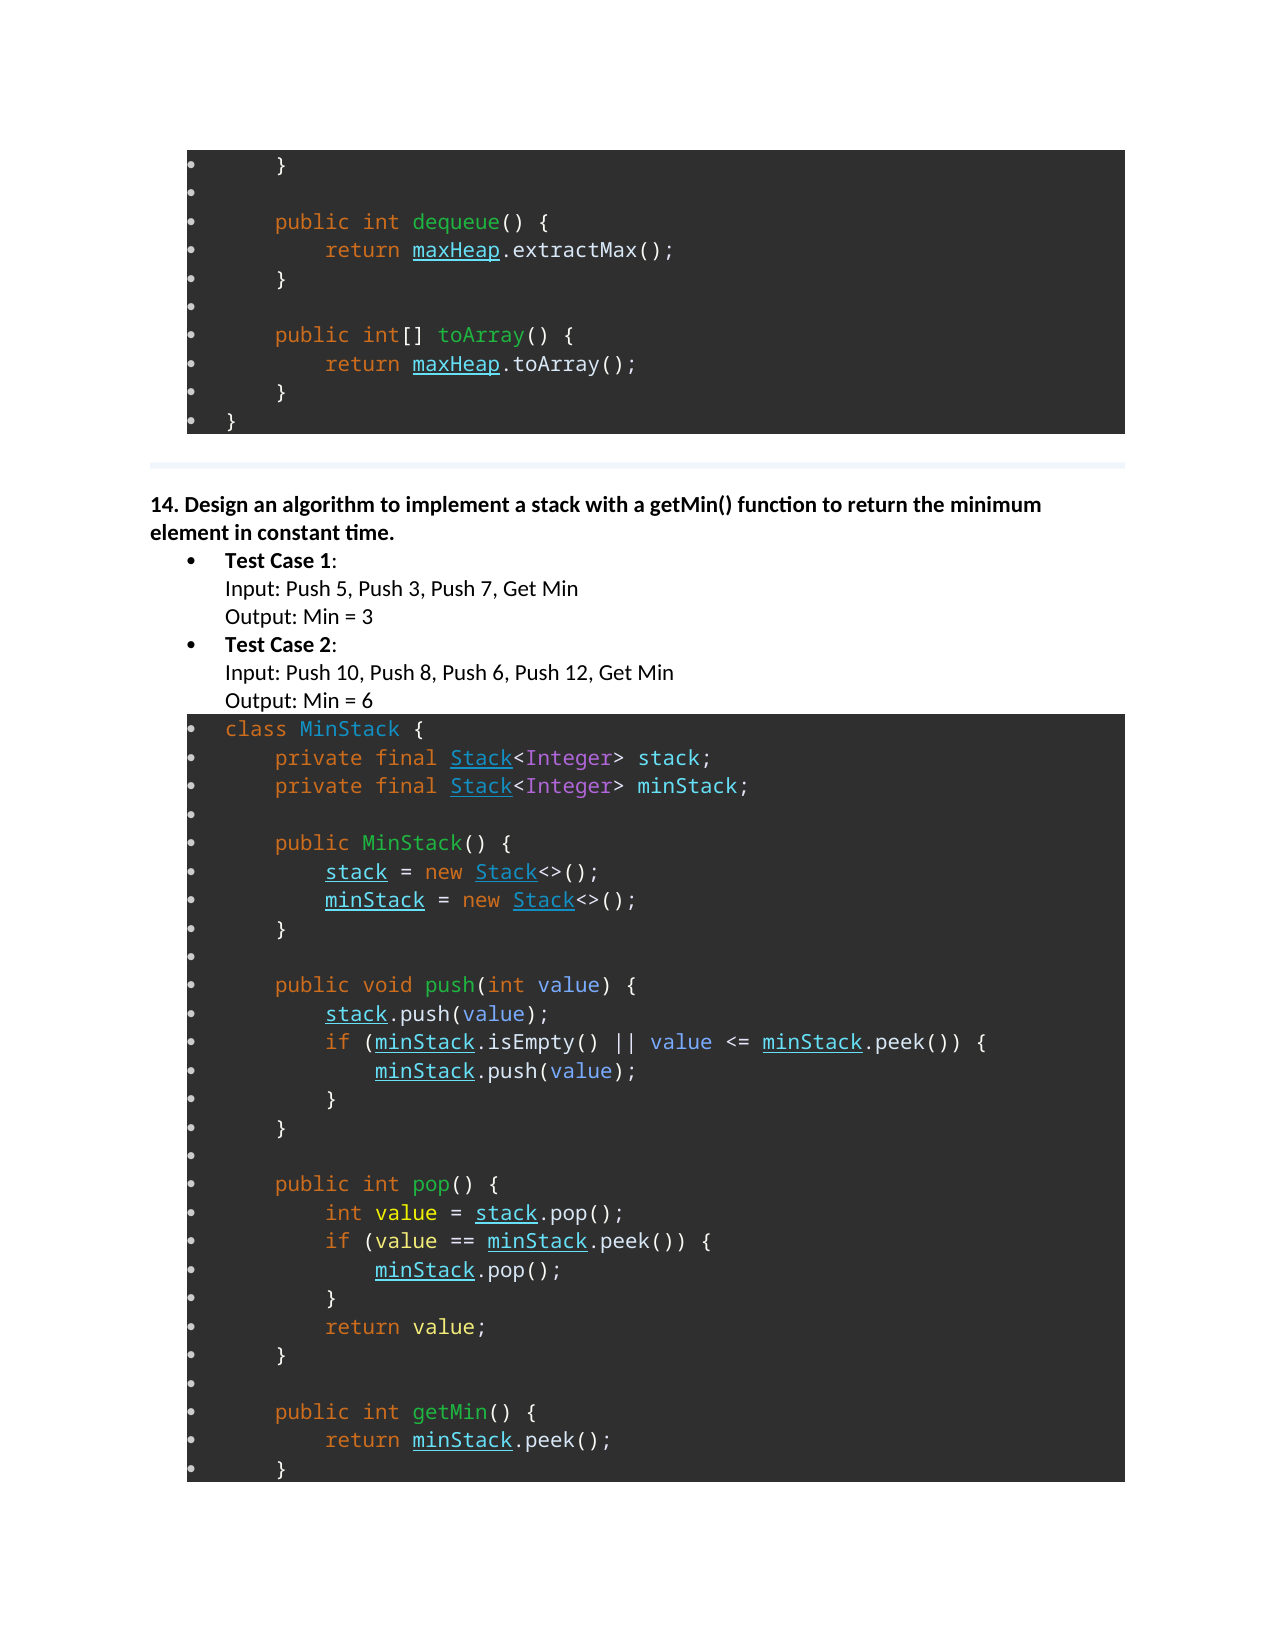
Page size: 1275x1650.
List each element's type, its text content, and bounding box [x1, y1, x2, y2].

list } [187, 1340, 1125, 1369]
list } [187, 1283, 1125, 1312]
list public int getMin() { [187, 1397, 1125, 1426]
list if (minStack.isEmpty() || value <= minStack.peek()) { [187, 1027, 1125, 1056]
text 14. Design an algorithm to implement a stack with a getMin() function to return the minimum element in constant time. [150, 490, 1125, 546]
list } [187, 914, 1125, 942]
list public int pop() { [187, 1169, 1125, 1198]
list return value; [187, 1312, 1125, 1340]
list minStack.pop(); [187, 1255, 1125, 1283]
list } [187, 377, 1125, 406]
list Test Case 2: Input: Push 10, Push 8, Push 6, Push 12, Get Min Output: Min = 6 [187, 631, 1125, 714]
list if (value == minStack.peek()) { [187, 1226, 1125, 1255]
list Test Case 1: Input: Push 5, Push 3, Push 7, Get Min Output: Min = 3 [187, 546, 1125, 631]
list stack = new Stack<>(); [187, 857, 1125, 885]
list } [187, 406, 1125, 434]
list private final Stack<Integer> minStack; [187, 771, 1125, 800]
list return maxHeap.extractMax(); [187, 235, 1125, 264]
list } [187, 1084, 1125, 1113]
list return minStack.peek(); [187, 1426, 1125, 1454]
list int value = stack.pop(); [187, 1198, 1125, 1226]
list } [187, 264, 1125, 292]
list public void push(int value) { [187, 971, 1125, 999]
list } [187, 1454, 1125, 1482]
list } [187, 150, 1125, 178]
list stack.push(value); [187, 999, 1125, 1027]
list minStack = new Stack<>(); [187, 885, 1125, 914]
list minStack.push(value); [187, 1056, 1125, 1084]
list public int[] toArray() { [187, 321, 1125, 349]
list return maxHeap.toArray(); [187, 349, 1125, 377]
list } [187, 1113, 1125, 1141]
list private final Stack<Integer> stack; [187, 743, 1125, 771]
list class MinStack { [187, 714, 1125, 743]
list public MinStack() { [187, 828, 1125, 857]
list public int dequeue() { [187, 207, 1125, 235]
